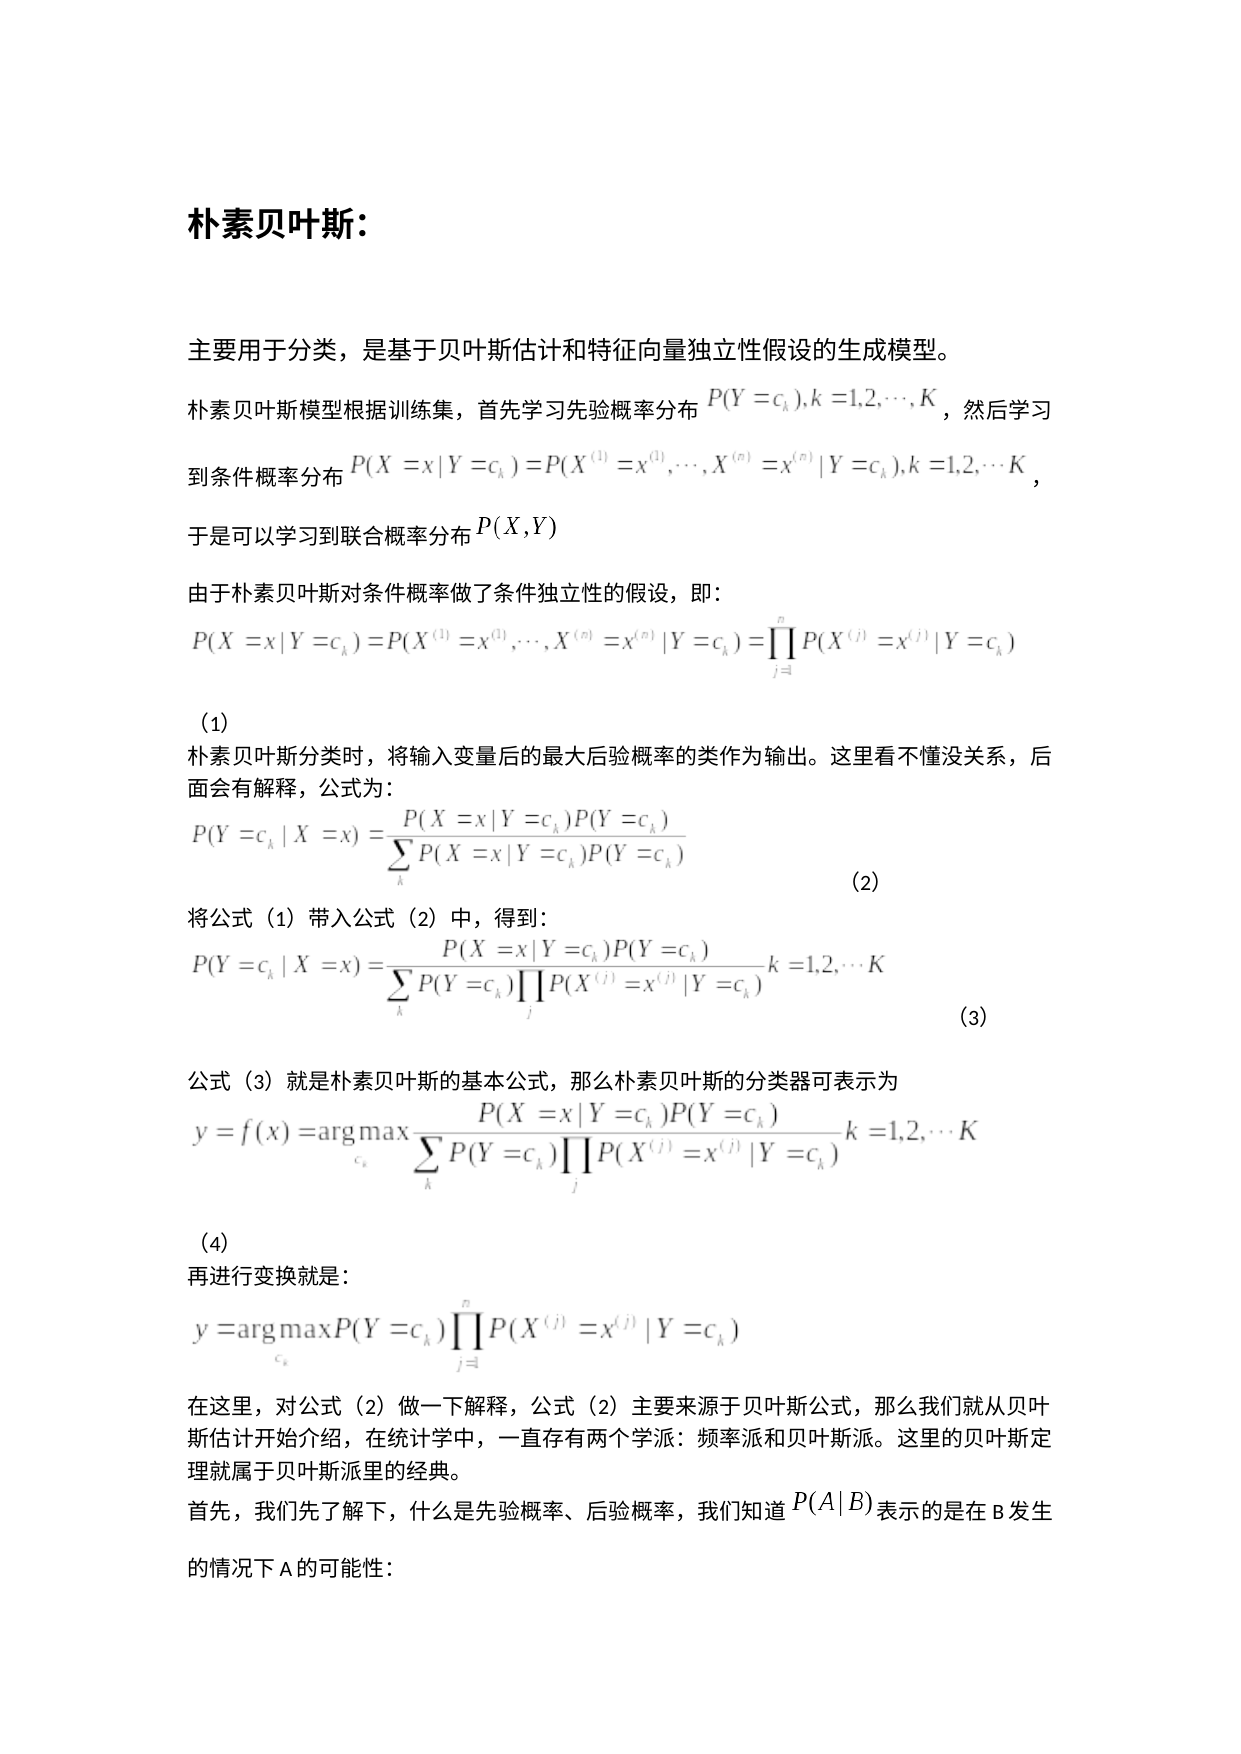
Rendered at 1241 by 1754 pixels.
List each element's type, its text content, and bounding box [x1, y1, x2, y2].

text 将公式（1）带入公式（2）中，得到： [187, 901, 1053, 933]
text 在这里，对公式（2）做一下解释，公式（2）主要来源于贝叶斯公式，那么我们就从贝叶斯估计开始介绍，在统计学中，一直存有两个学派：频率派和贝叶斯派。这里的贝叶斯定理就属于贝叶斯派里的经典。 [187, 1388, 1053, 1486]
text 主要用于分类，是基于贝叶斯估计和特征向量独立性假设的生成模型。 [187, 316, 1053, 381]
text （1） [187, 608, 1053, 738]
text 朴素贝叶斯模型根据训练集，首先学习先验概率分布，然后学习到条件概率分布，于是可以学习到联合概率分布 [187, 381, 1053, 576]
text 再进行变换就是： [187, 1258, 1053, 1291]
text （4） [187, 1096, 1053, 1258]
subtitle 朴素贝叶斯： [187, 189, 1053, 254]
text 公式（3）就是朴素贝叶斯的基本公式，那么朴素贝叶斯的分类器可表示为 [187, 1063, 1053, 1096]
text （2） [187, 803, 1053, 901]
text 朴素贝叶斯分类时，将输入变量后的最大后验概率的类作为输出。这里看不懂没关系，后面会有解释，公式为： [187, 738, 1053, 803]
text 首先，我们先了解下，什么是先验概率、后验概率，我们知道表示的是在B发生的情况下A的可能性： [187, 1486, 1053, 1583]
text 由于朴素贝叶斯对条件概率做了条件独立性的假设，即： [187, 576, 1053, 608]
text （3） [187, 933, 1053, 1063]
